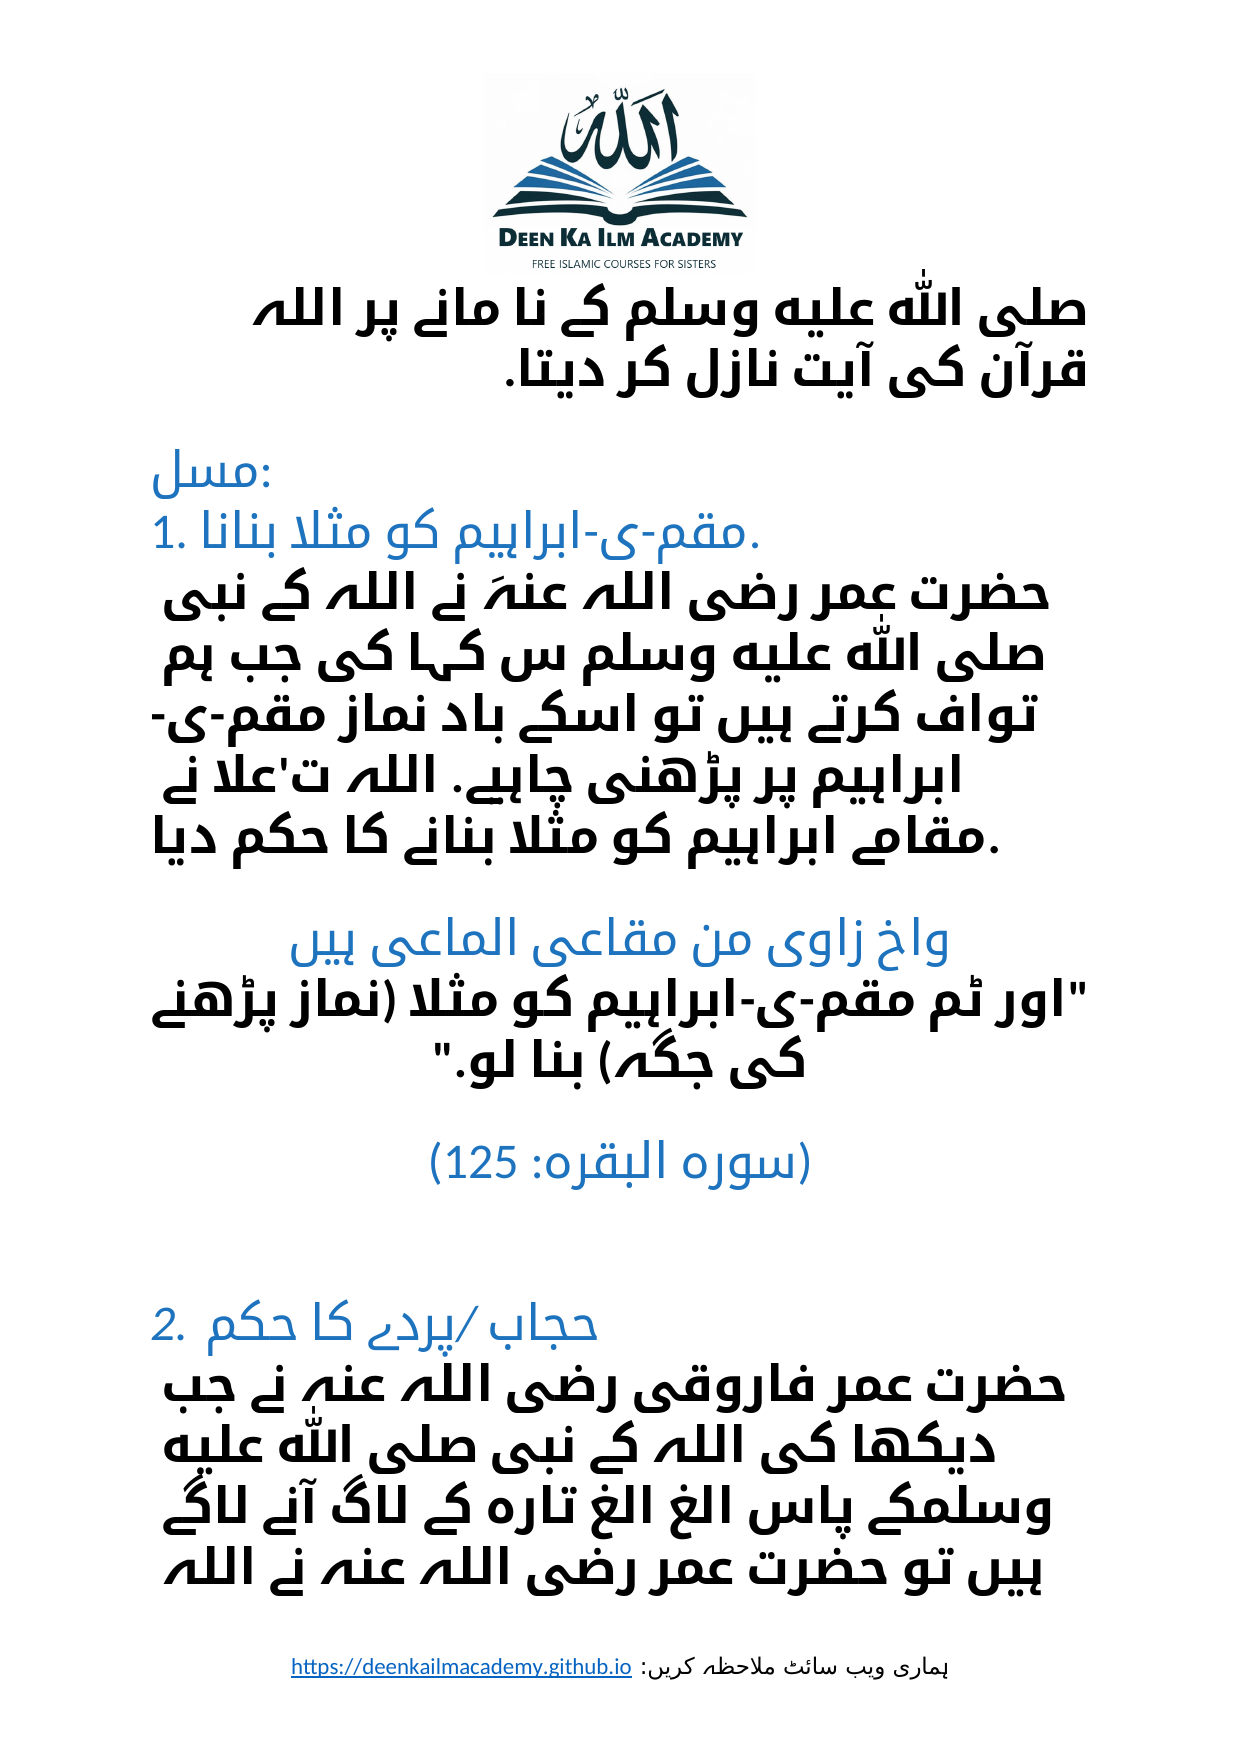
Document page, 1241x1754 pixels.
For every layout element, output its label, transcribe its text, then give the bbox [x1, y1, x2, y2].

subtitle مسل: [150, 439, 1090, 500]
picture [482, 73, 759, 277]
text حضرت عمر رضی اللہ عنہَ نے اللہ کے نبی صلى الله عليه وسلم س کہا کی جب ہم تواف کرتے ہیں تو اسکے باد نماز مقم-ی-ابراہیم پر پڑھنی چاہیے. اللہ ت'علا نے مقامے ابراہیم کو مثلا بنانے کا حکم دیا. [150, 561, 1090, 866]
text "اور ٹم مقم-ی-ابراہیم کو مثلا (نماز پڑھنے کی جگہ) بنا لو." [150, 967, 1090, 1089]
subtitle واخ زاوی من مقاعی الماعی ہیں [150, 906, 1090, 967]
subtitle (سورہ البقرہ: 125) [150, 1129, 1090, 1191]
subtitle 1. مقم-ی-ابراہیم کو مثلا بنانا. [150, 500, 1090, 561]
subtitle 2. حجاب /پردے کا حکم [150, 1292, 1090, 1353]
